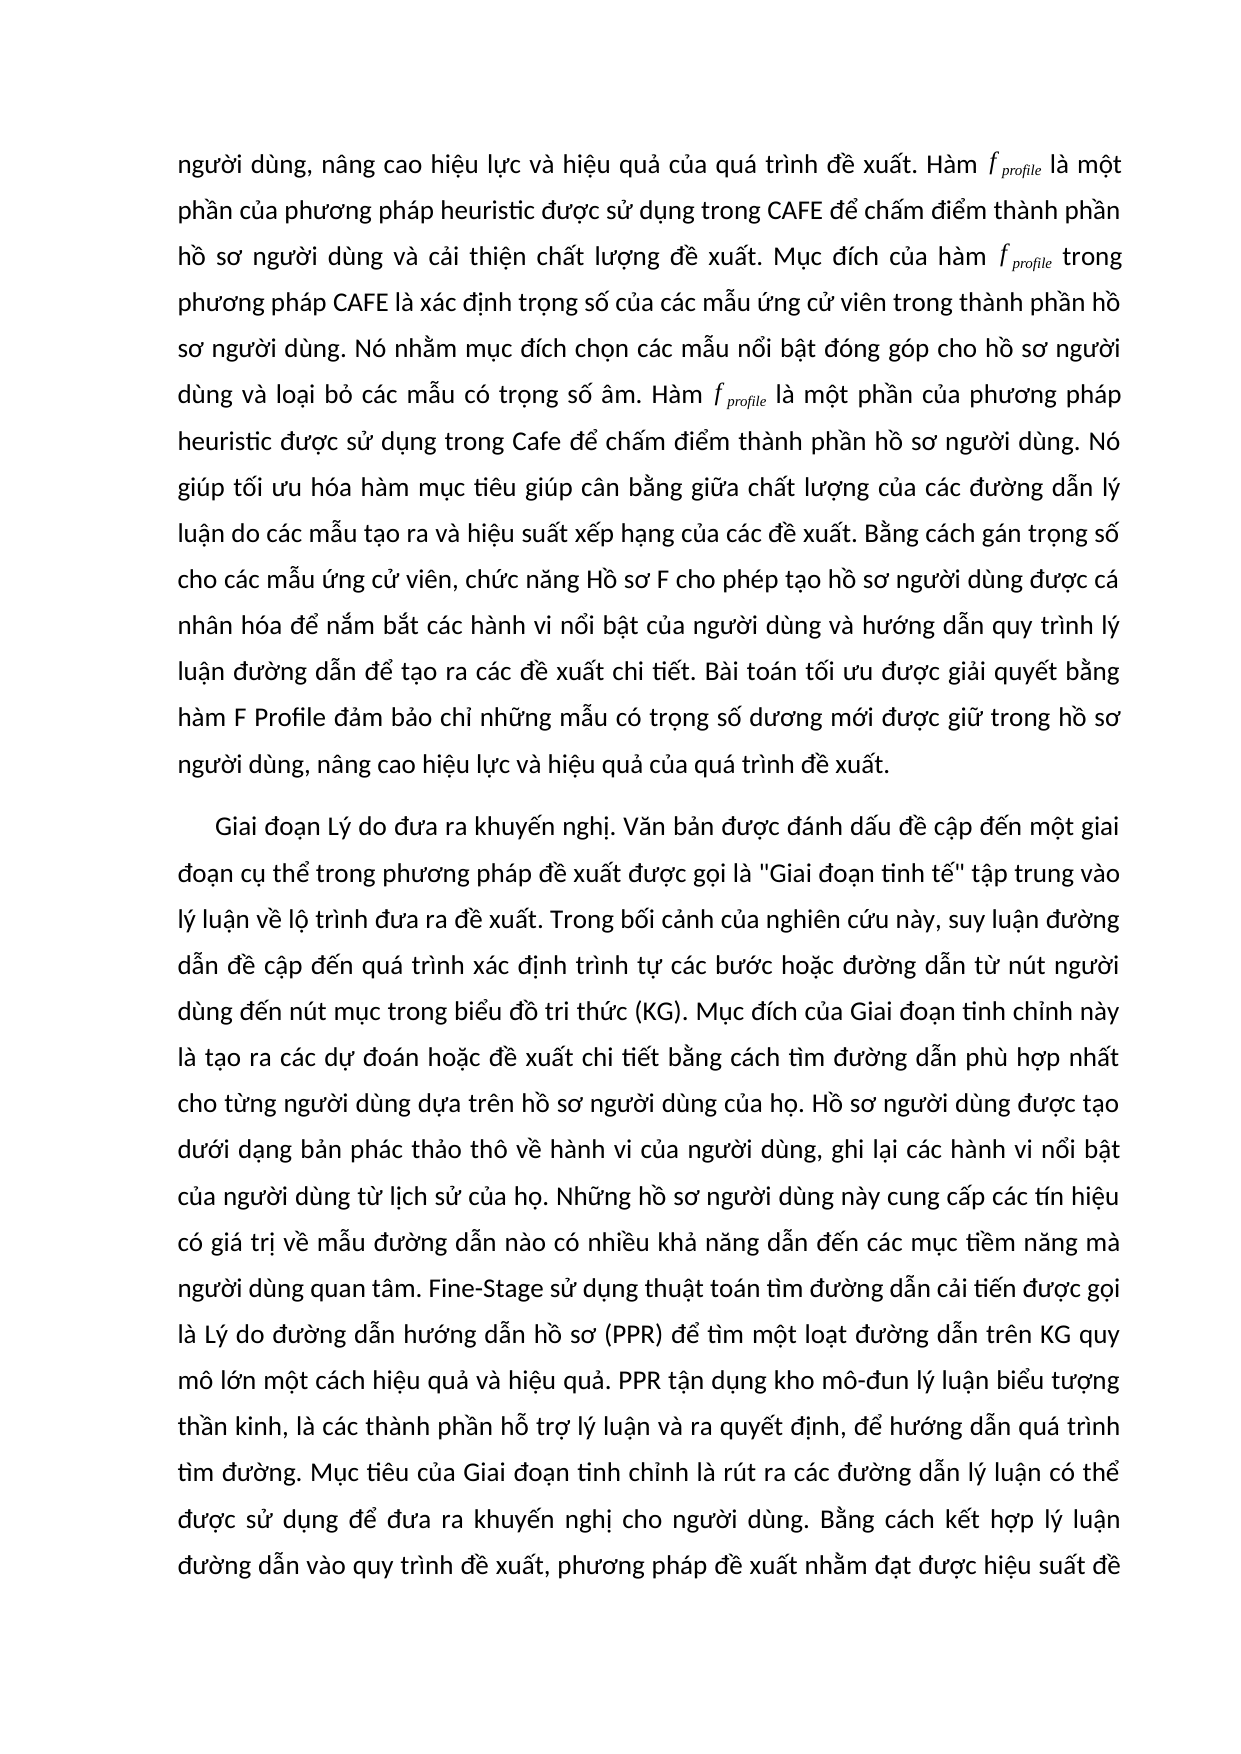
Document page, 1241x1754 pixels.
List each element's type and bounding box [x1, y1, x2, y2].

text [177, 809, 1122, 1581]
text [177, 147, 1122, 780]
